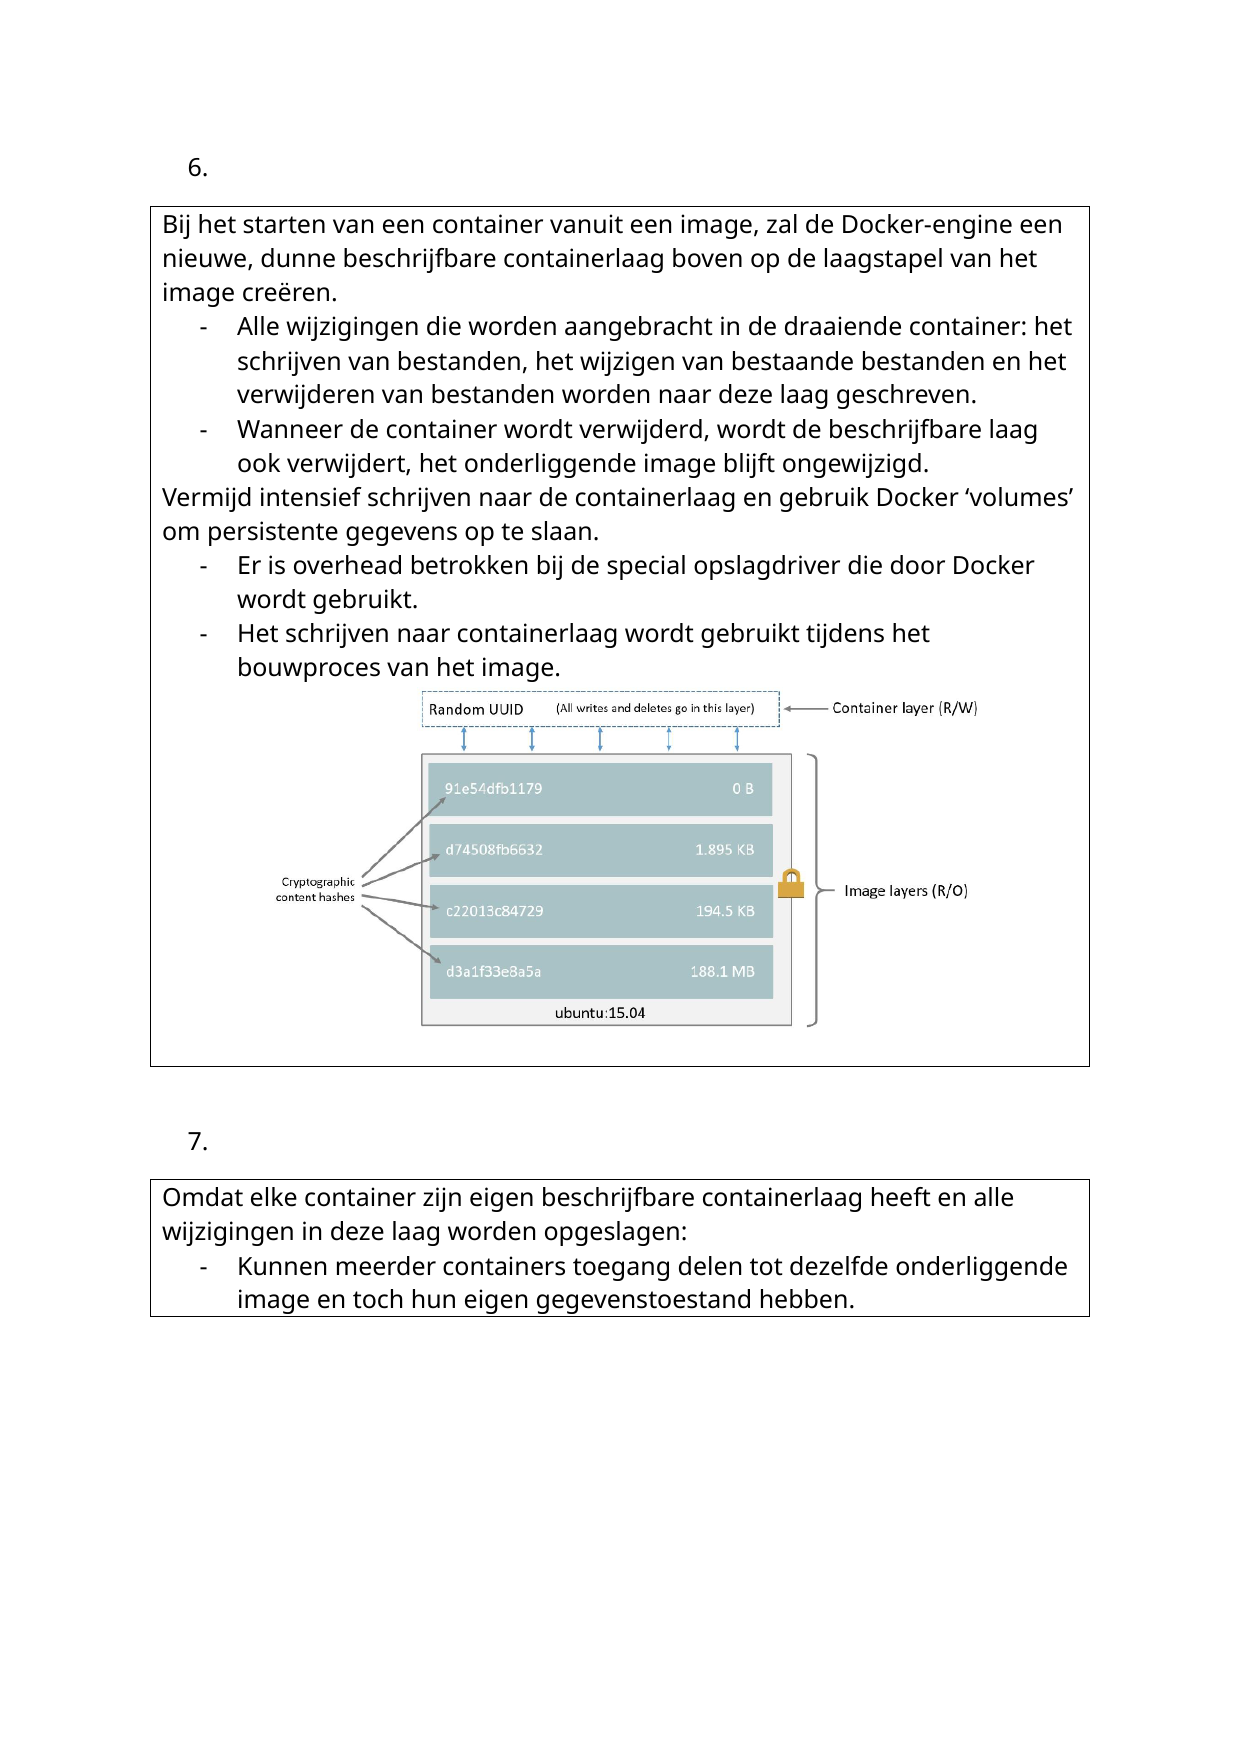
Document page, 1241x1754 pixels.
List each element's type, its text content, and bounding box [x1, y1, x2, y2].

picture [256, 683, 984, 1033]
table_header Bij het starten van een container vanuit een image, zal de Docker-engine een nieuwe, dunne beschrijfbare containerlaag boven op de laagstapel van het image creëren. Alle wijzigingen die worden aangebracht in de draaiende container: het schrijven van bestanden, het wijzigen van bestaande bestanden en het verwijderen van bestanden worden naar deze laag geschreven. Wanneer de container wordt verwijderd, wordt de beschrijfbare laag ook verwijdert, het onderliggende image blijft ongewijzigd. Vermijd intensief schrijven naar de containerlaag en gebruik Docker ‘volumes’ om persistente gegevens op te slaan. Er is overhead betrokken bij de special opslagdriver die door Docker wordt gebruikt. Het schrijven naar containerlaag wordt gebruikt tijdens het bouwproces van het image. [151, 207, 1089, 1066]
